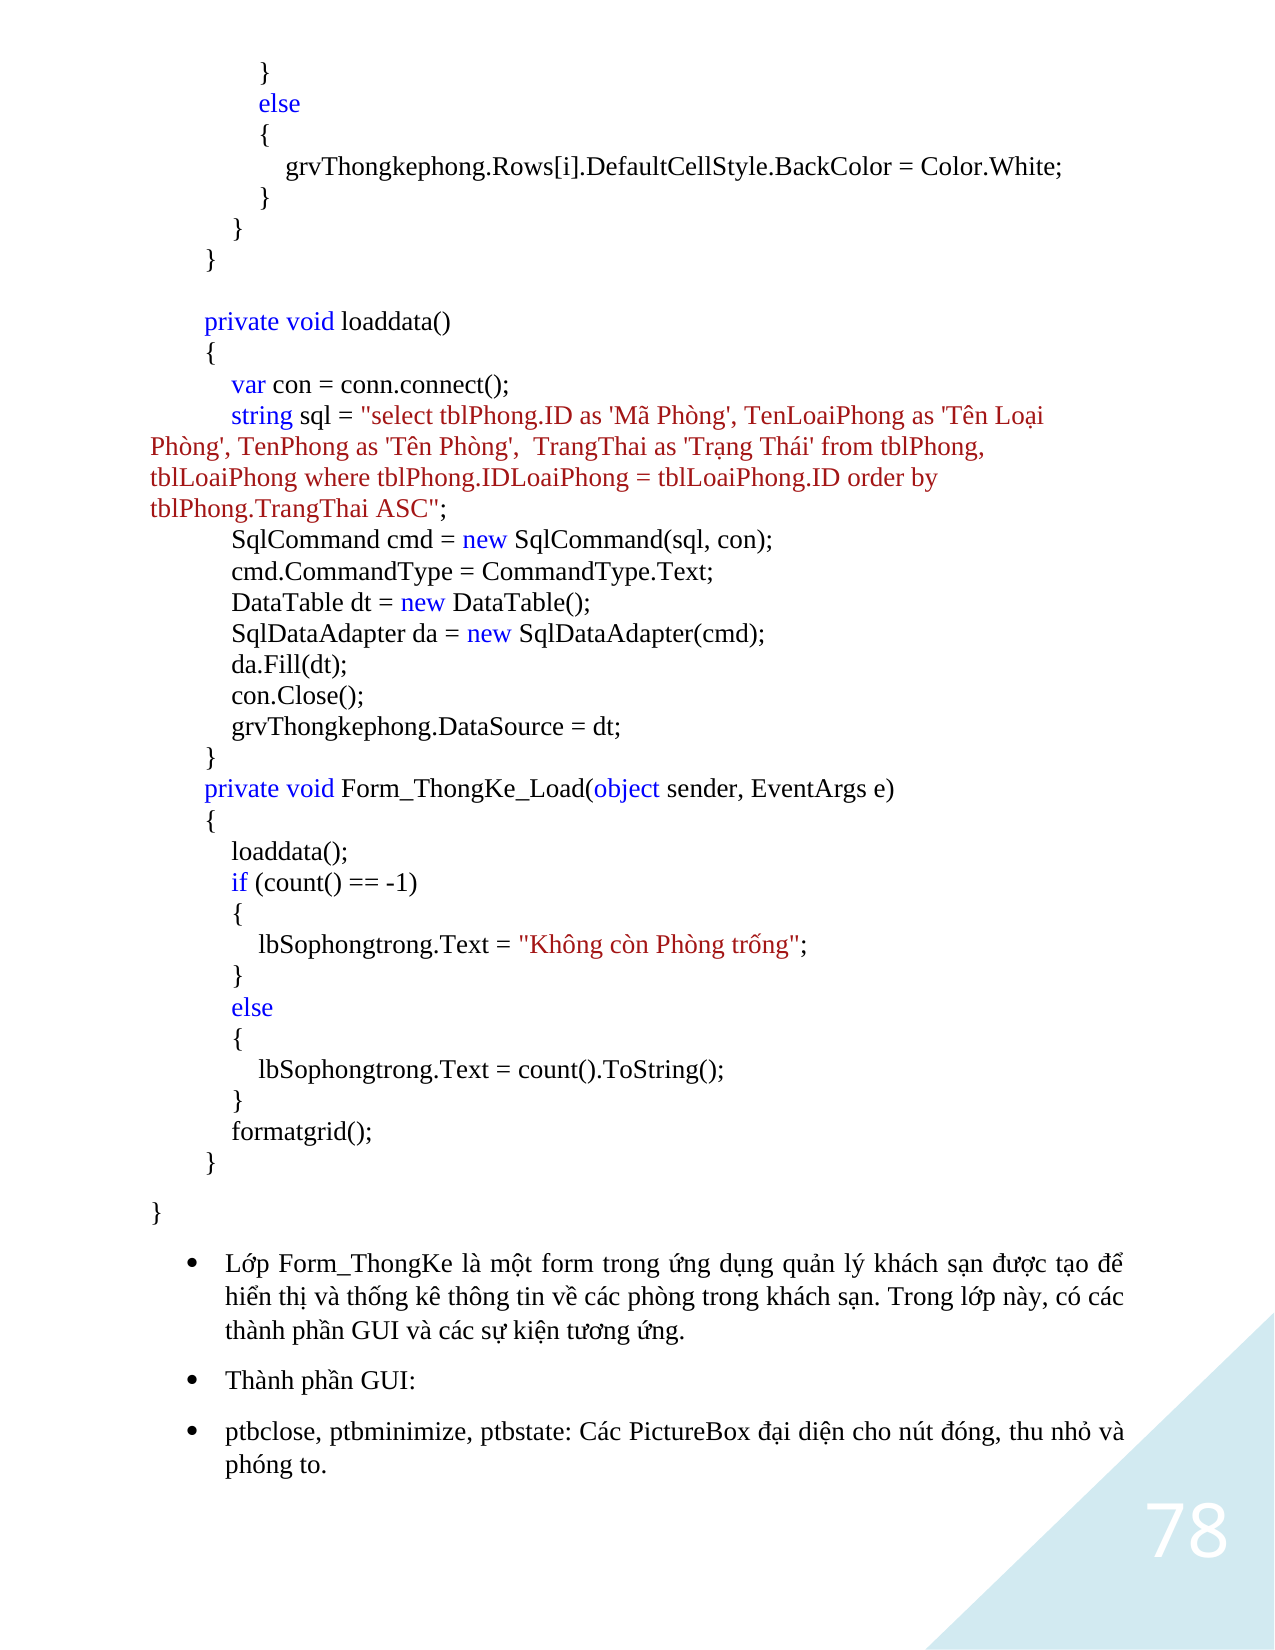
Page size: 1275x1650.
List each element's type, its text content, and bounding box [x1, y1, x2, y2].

text private void loaddata() [150, 305, 1125, 337]
text } [150, 243, 1125, 274]
text string sql = "select tblPhong.ID as 'Mã Phòng', TenLoaiPhong as 'Tên Loại Phòng', TenPhong as 'Tên Phòng', TrangThai as 'Trạng Thái' from tblPhong, tblLoaiPhong where tblPhong.IDLoaiPhong = tblLoaiPhong.ID order by tblPhong.TrangThai ASC"; [150, 399, 1125, 523]
text } [150, 741, 1125, 773]
list Lớp Form_ThongKe là một form trong ứng dụng quản lý khách sạn được tạo để hiển thị và thống kê thông tin về các phòng trong khách sạn. Trong lớp này, có các thành phần GUI và các sự kiện tương ứng. [187, 1247, 1125, 1345]
text private void Form_ThongKe_Load(object sender, EventArgs e) [150, 773, 1125, 804]
text grvThongkephong.DataSource = dt; [150, 710, 1125, 741]
text lbSophongtrong.Text = count().ToString(); [150, 1053, 1125, 1084]
text { [150, 804, 1125, 835]
text if (count() == -1) [150, 866, 1125, 897]
text else [150, 87, 1125, 118]
text } [150, 1197, 1125, 1228]
list ptbclose, ptbminimize, ptbstate: Các PictureBox đại diện cho nút đóng, thu nhỏ và phóng to. [187, 1414, 1125, 1479]
text grvThongkephong.Rows[i].DefaultCellStyle.BackColor = Color.White; [150, 150, 1125, 181]
text else [150, 991, 1125, 1022]
text SqlCommand cmd = new SqlCommand(sql, con); [150, 523, 1125, 554]
text cmd.CommandType = CommandType.Text; [150, 554, 1125, 586]
text loaddata(); [150, 835, 1125, 866]
text DataTable dt = new DataTable(); [150, 586, 1125, 617]
text } [150, 212, 1125, 243]
text { [150, 118, 1125, 150]
text } [150, 181, 1125, 212]
text } [150, 1084, 1125, 1115]
text lbSophongtrong.Text = "Không còn Phòng trống"; [150, 928, 1125, 959]
text SqlDataAdapter da = new SqlDataAdapter(cmd); [150, 617, 1125, 648]
text da.Fill(dt); [150, 648, 1125, 679]
text { [150, 337, 1125, 368]
text } [150, 56, 1125, 87]
text { [150, 897, 1125, 928]
text } [150, 959, 1125, 991]
list Thành phần GUI: [187, 1364, 1125, 1395]
text { [150, 1022, 1125, 1053]
text var con = conn.connect(); [150, 368, 1125, 399]
text con.Close(); [150, 679, 1125, 710]
text } [150, 1146, 1125, 1177]
text formatgrid(); [150, 1115, 1125, 1146]
